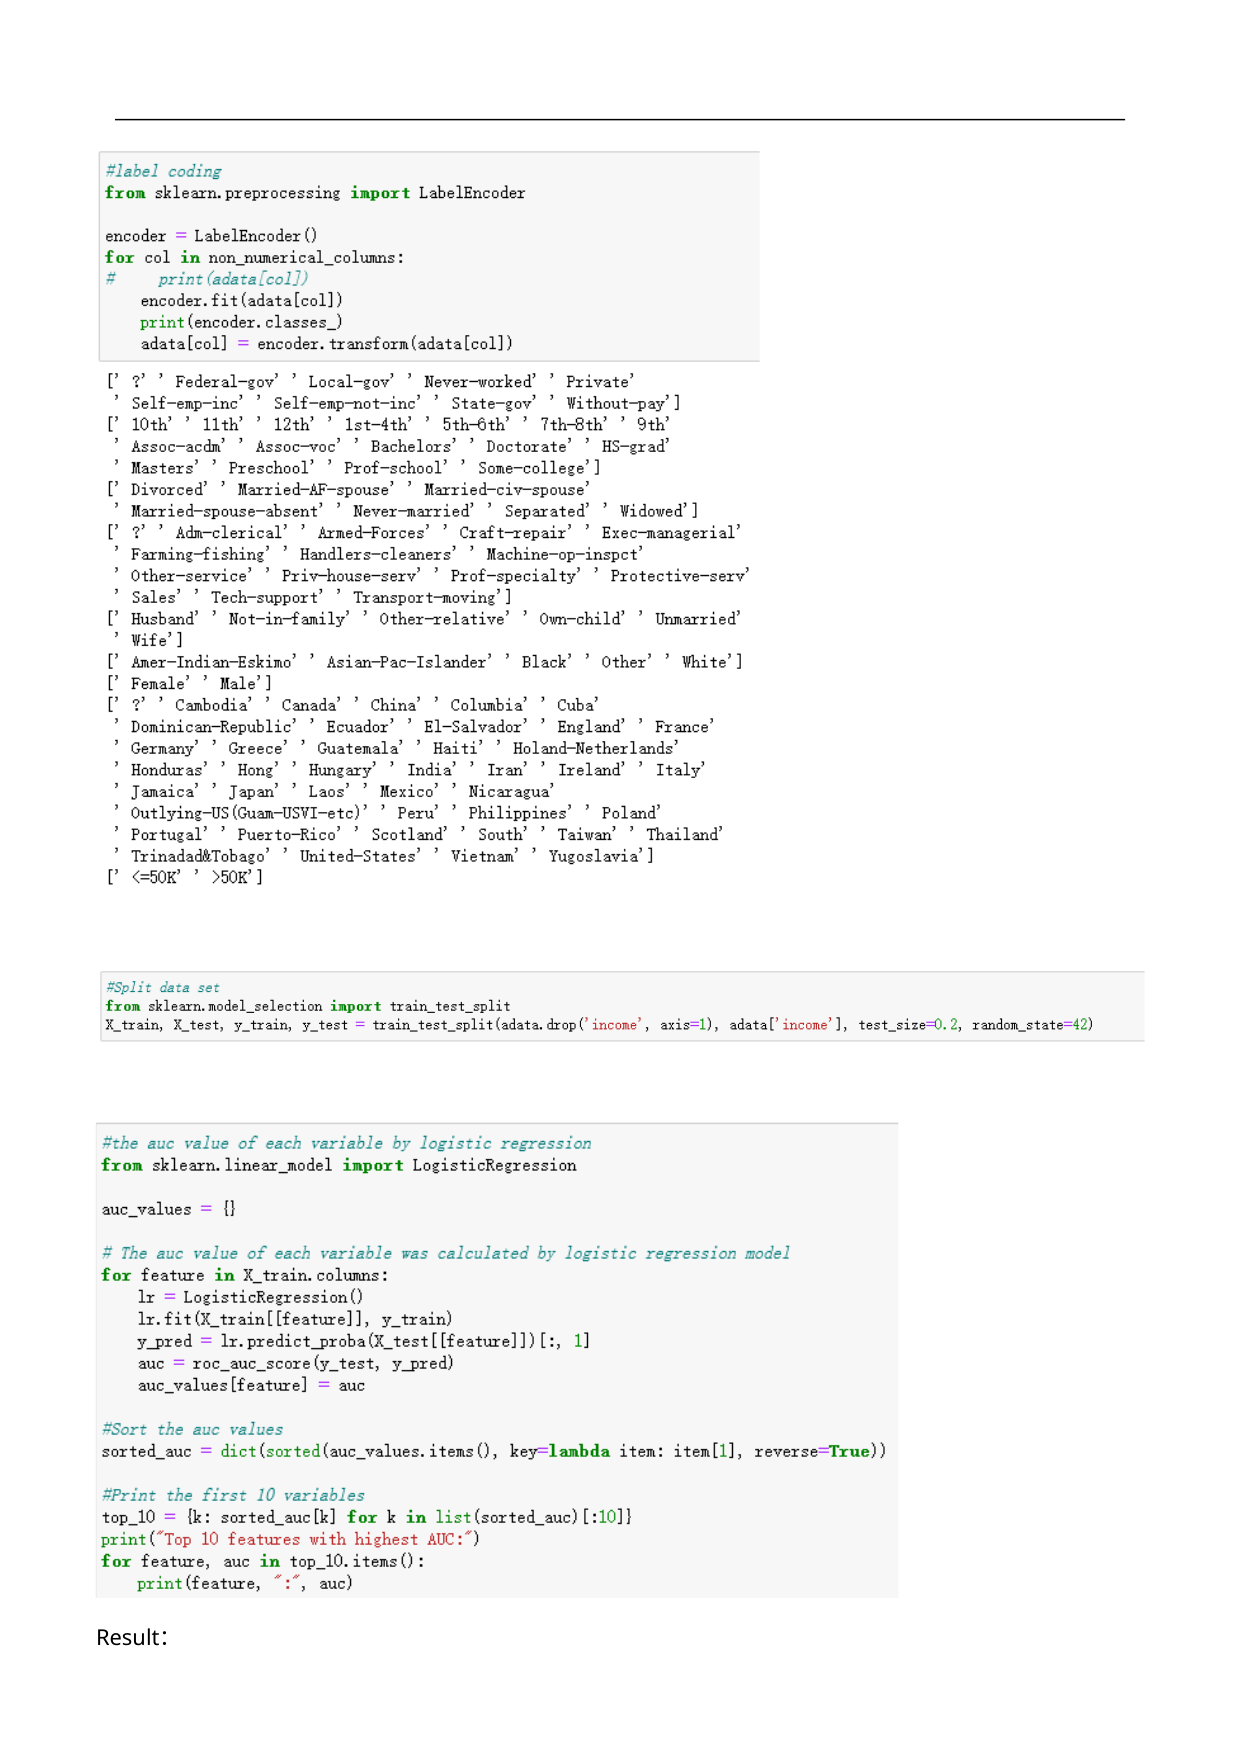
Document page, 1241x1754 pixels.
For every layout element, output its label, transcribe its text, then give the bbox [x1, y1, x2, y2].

picture [95, 968, 1145, 1047]
picture [95, 1119, 899, 1598]
text Result： [96, 1619, 1123, 1651]
picture [95, 145, 760, 896]
